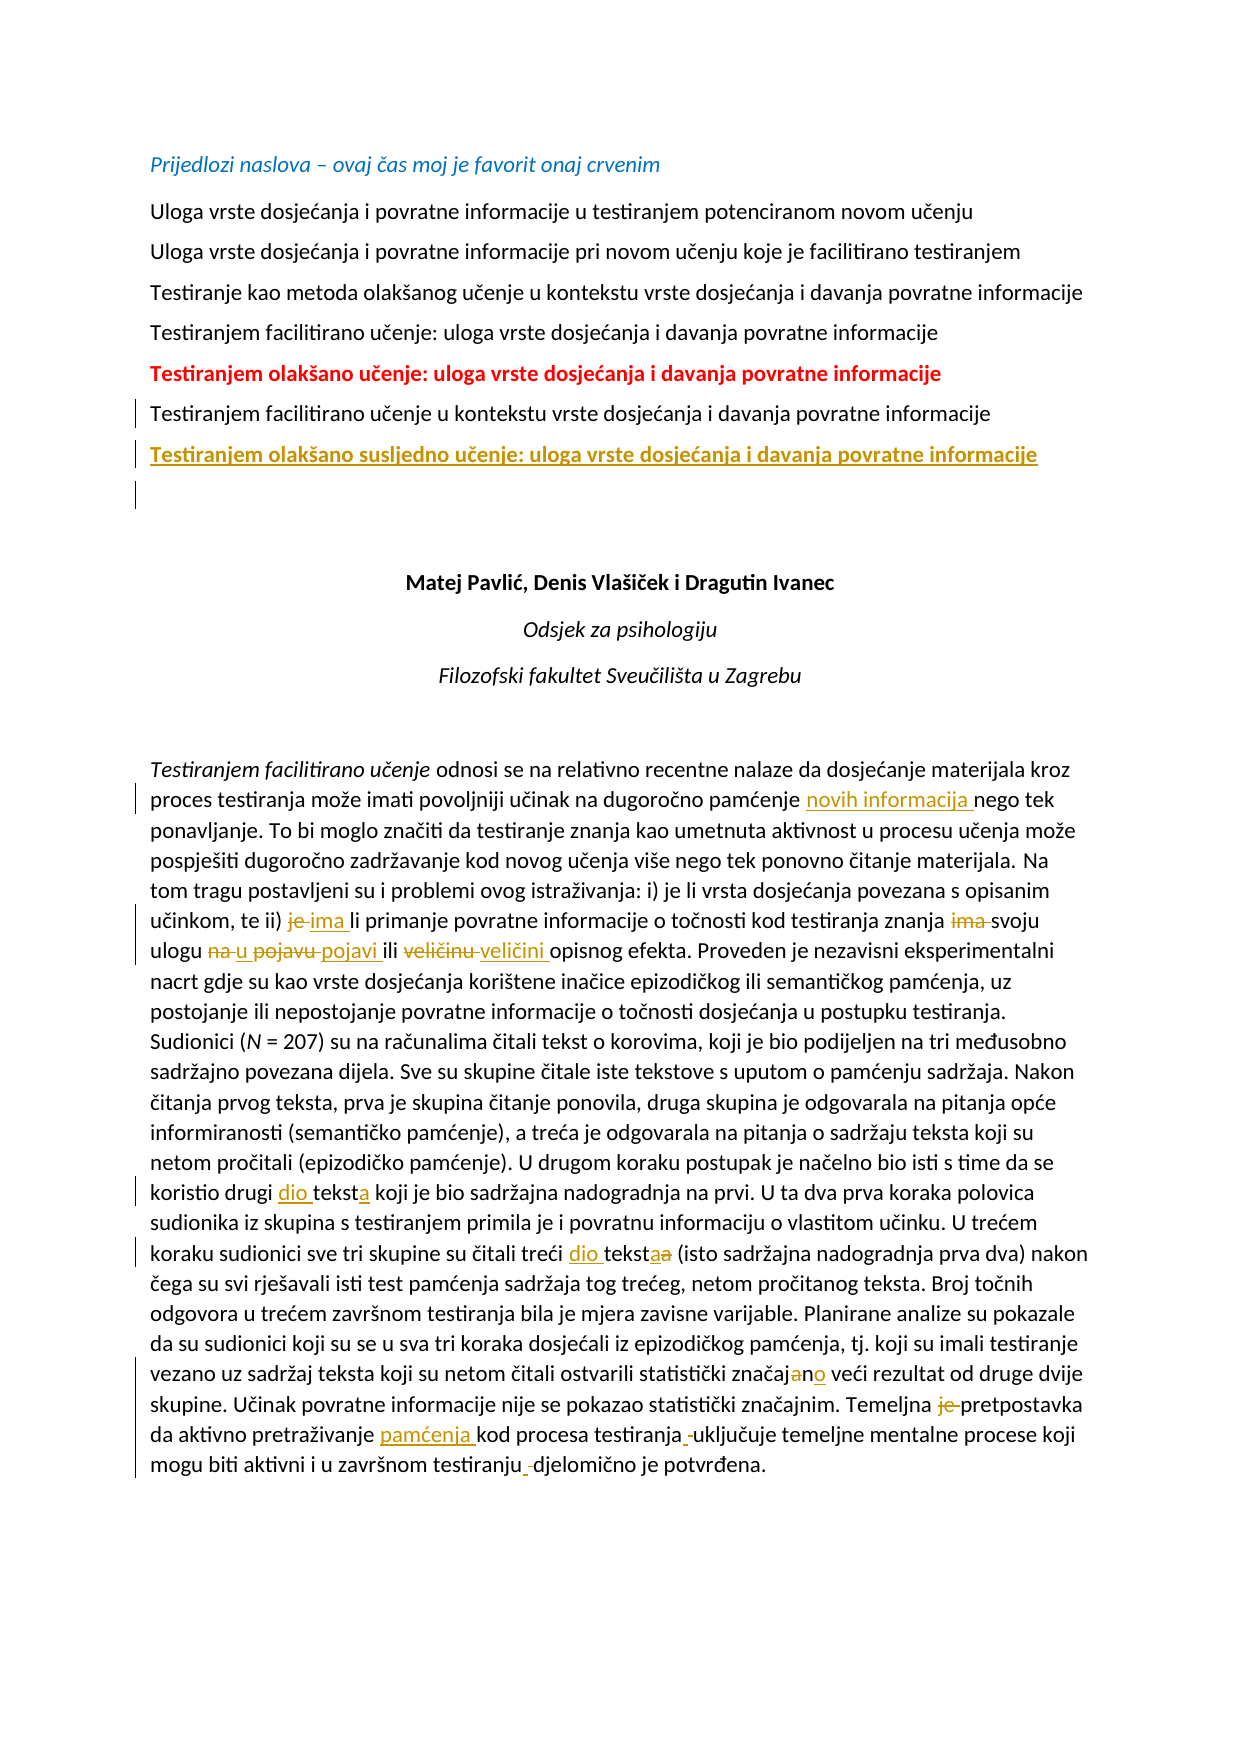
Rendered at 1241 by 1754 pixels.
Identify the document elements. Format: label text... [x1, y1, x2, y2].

text Odsjek za psihologiju [150, 615, 1090, 643]
text Testiranjem olakšano učenje: uloga vrste dosjećanja i davanja povratne informacije [150, 359, 1090, 387]
text Uloga vrste dosjećanja i povratne informacije pri novom učenju koje je facilitirano testiranjem [150, 237, 1090, 265]
text Prijedlozi naslova – ovaj čas moj je favorit onaj crvenim [150, 150, 1090, 178]
text Testiranjem facilitirano učenje: uloga vrste dosjećanja i davanja povratne informacije [150, 318, 1090, 346]
text Uloga vrste dosjećanja i povratne informacije u testiranjem potenciranom novom učenju [150, 197, 1090, 225]
text Testiranjem facilitirano učenje odnosi se na relativno recentne nalaze da dosjećanje materijala kroz proces testiranja može imati povoljniji učinak na dugoročno pamćenje nego tek ponavljanje. To bi moglo značiti da testiranje znanja kao umetnuta aktivnost u procesu učenja može pospješiti dugoročno zadržavanje kod novog učenja više nego tek ponovno čitanje materijala. Na tom tragu postavljeni su i problemi ovog istraživanja: i) je li vrsta dosjećanja povezana s opisanim učinkom, te ii) li primanje povratne informacije o točnosti kod testiranja znanja svoju ulogu ili opisnog efekta. Proveden je nezavisni eksperimentalni nacrt gdje su kao vrste dosjećanja korištene inačice epizodičkog ili semantičkog pamćenja, uz postojanje ili nepostojanje povratne informacije o točnosti dosjećanja u postupku testiranja. Sudionici (N = 207) su na računalima čitali tekst o korovima, koji je bio podijeljen na tri međusobno sadržajno povezana dijela. Sve su skupine čitale iste tekstove s uputom o pamćenju sadržaja. Nakon čitanja prvog teksta, prva je skupina čitanje ponovila, druga skupina je odgovarala na pitanja opće informiranosti (semantičko pamćenje), a treća je odgovarala na pitanja o sadržaju teksta koji su netom pročitali (epizodičko pamćenje). U drugom koraku postupak je načelno bio isti s time da se koristio drugi tekst koji je bio sadržajna nadogradnja na prvi. U ta dva prva koraka polovica sudionika iz skupina s testiranjem primila je i povratnu informaciju o vlastitom učinku. U trećem koraku sudionici sve tri skupine su čitali treći tekst (isto sadržajna nadogradnja prva dva) nakon čega su svi rješavali isti test pamćenja sadržaja tog trećeg, netom pročitanog teksta. Broj točnih odgovora u trećem završnom testiranja bila je mjera zavisne varijable. Planirane analize su pokazale da su sudionici koji su se u sva tri koraka dosjećali iz epizodičkog pamćenja, tj. koji su imali testiranje vezano uz sadržaj teksta koji su netom čitali ostvarili statistički značajn veći rezultat od druge dvije skupine. Učinak povratne informacije nije se pokazao statistički značajnim. Temeljna pretpostavka da aktivno pretraživanje kod procesa testiranjauključuje temeljne mentalne procese koji mogu biti aktivni i u završnom testiranjudjelomično je potvrđena. [150, 755, 1090, 1478]
text Testiranje kao metoda olakšanog učenje u kontekstu vrste dosjećanja i davanja povratne informacije [150, 278, 1090, 306]
text Matej Pavlić, Denis Vlašiček i Dragutin Ivanec [150, 568, 1090, 596]
text Filozofski fakultet Sveučilišta u Zagrebu [150, 662, 1090, 690]
text Testiranjem facilitirano učenje u kontekstu vrste dosjećanja i davanja povratne informacije [150, 399, 1090, 427]
